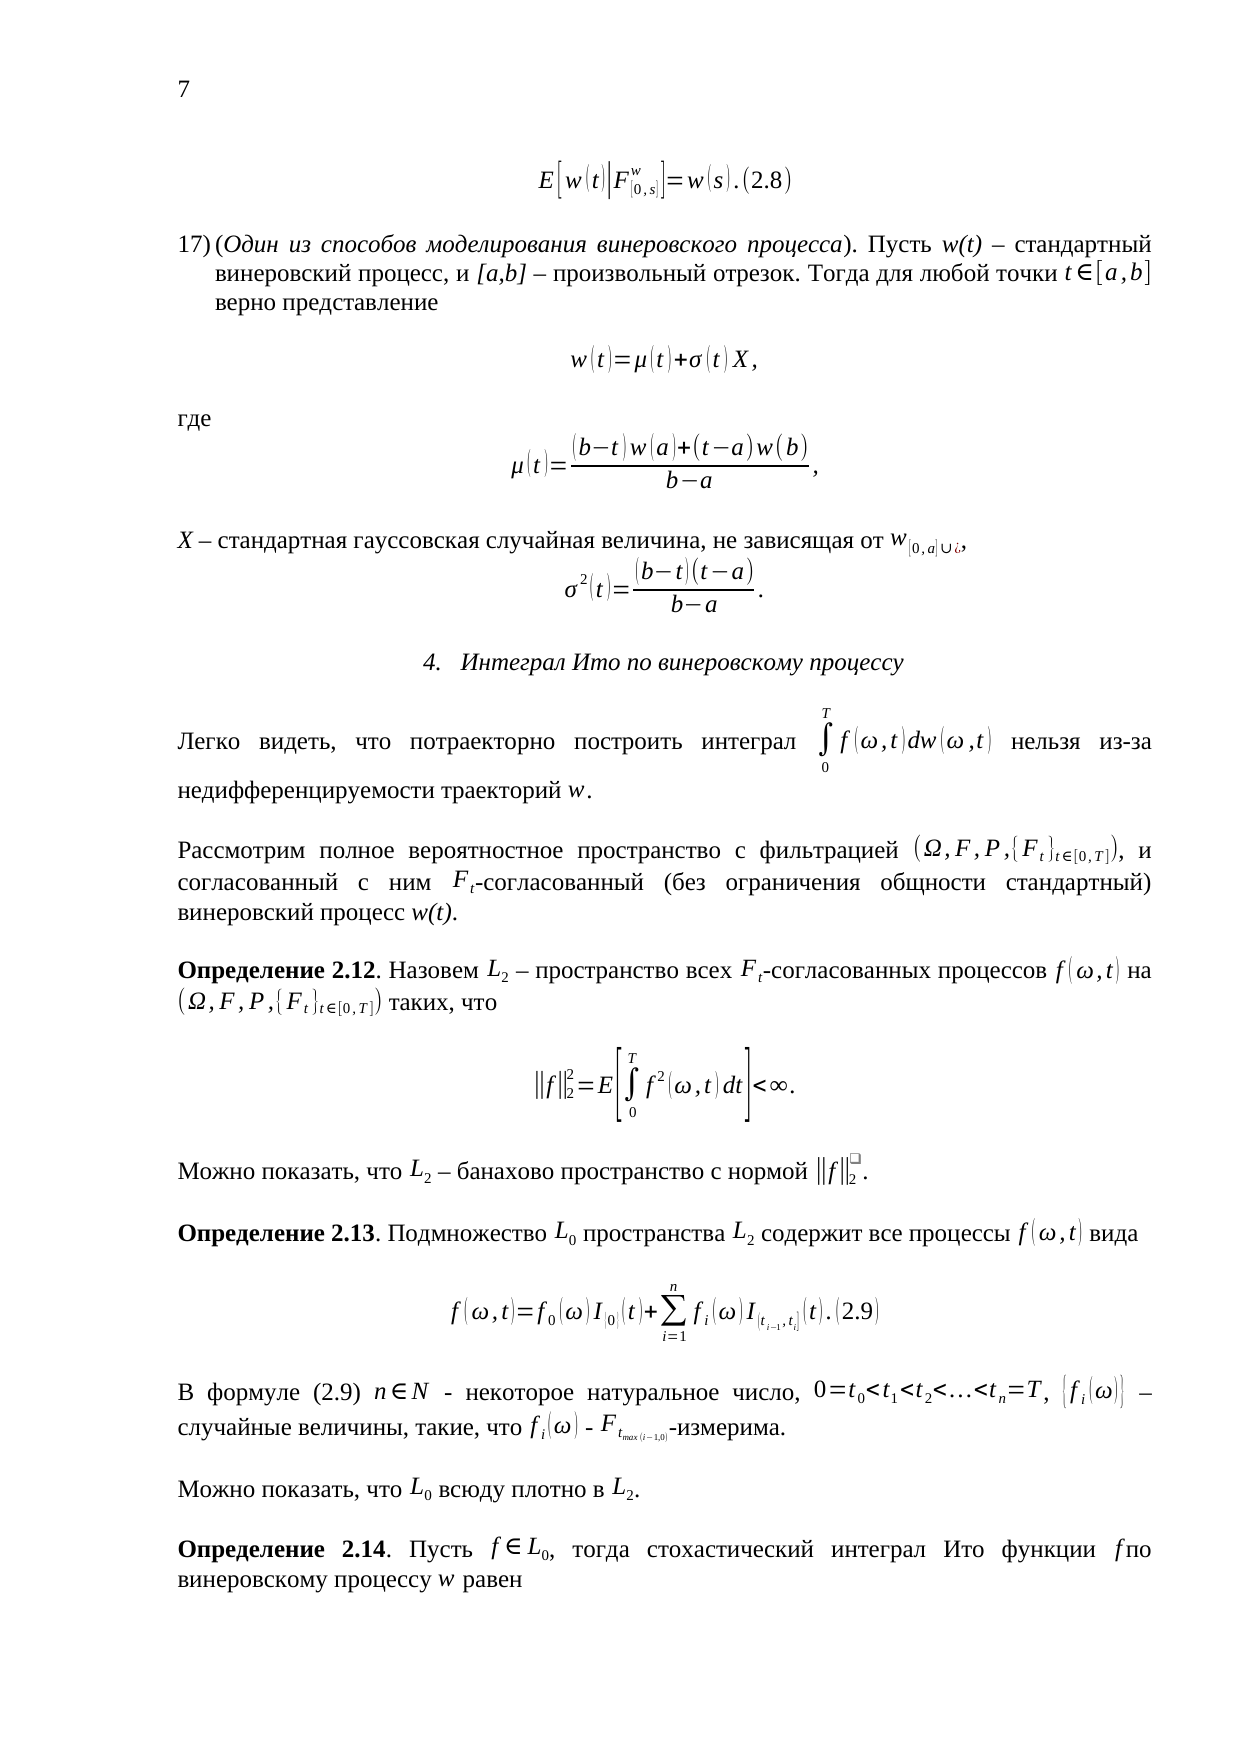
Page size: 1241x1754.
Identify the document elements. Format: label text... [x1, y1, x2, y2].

text Легко видеть, что потраекторно построить интеграл нельзя из-за недифференцируемости траекторий . [177, 705, 1152, 804]
text Определение 2.12. Назовем – пространство всех -согласованных процессов на таких, что [177, 954, 1152, 1018]
text Можно показать, что – банахово пространство с нормой . [177, 1153, 1152, 1188]
text Определение 2.14. Пусть , тогда стохастический интеграл Ито функции по винеровскому процессу равен [177, 1533, 1152, 1593]
text Можно показать, что всюду плотно в . [177, 1472, 1152, 1504]
list (Один из способов моделирования винеровского процесса). Пусть w(t) – стандартный винеровский процесс, и [a,b] – произвольный отрезок. Тогда для любой точки верно представление [177, 229, 1152, 315]
text X – стандартная гауссовская случайная величина, не зависящая от , [177, 523, 1152, 556]
text где [177, 403, 1152, 432]
text Определение 2.13. Подмножество пространства содержит все процессы вида [177, 1217, 1152, 1248]
text В формуле (2.9) - некоторое натуральное число, , – случайные величины, такие, что - -измерима. [177, 1373, 1152, 1444]
text Рассмотрим полное вероятностное пространство с фильтрацией , и согласованный с ним -согласованный (без ограничения общности стандартный) винеровский процесс w(t). [177, 833, 1152, 926]
list Интеграл Ито по винеровскому процессу [177, 647, 1152, 676]
